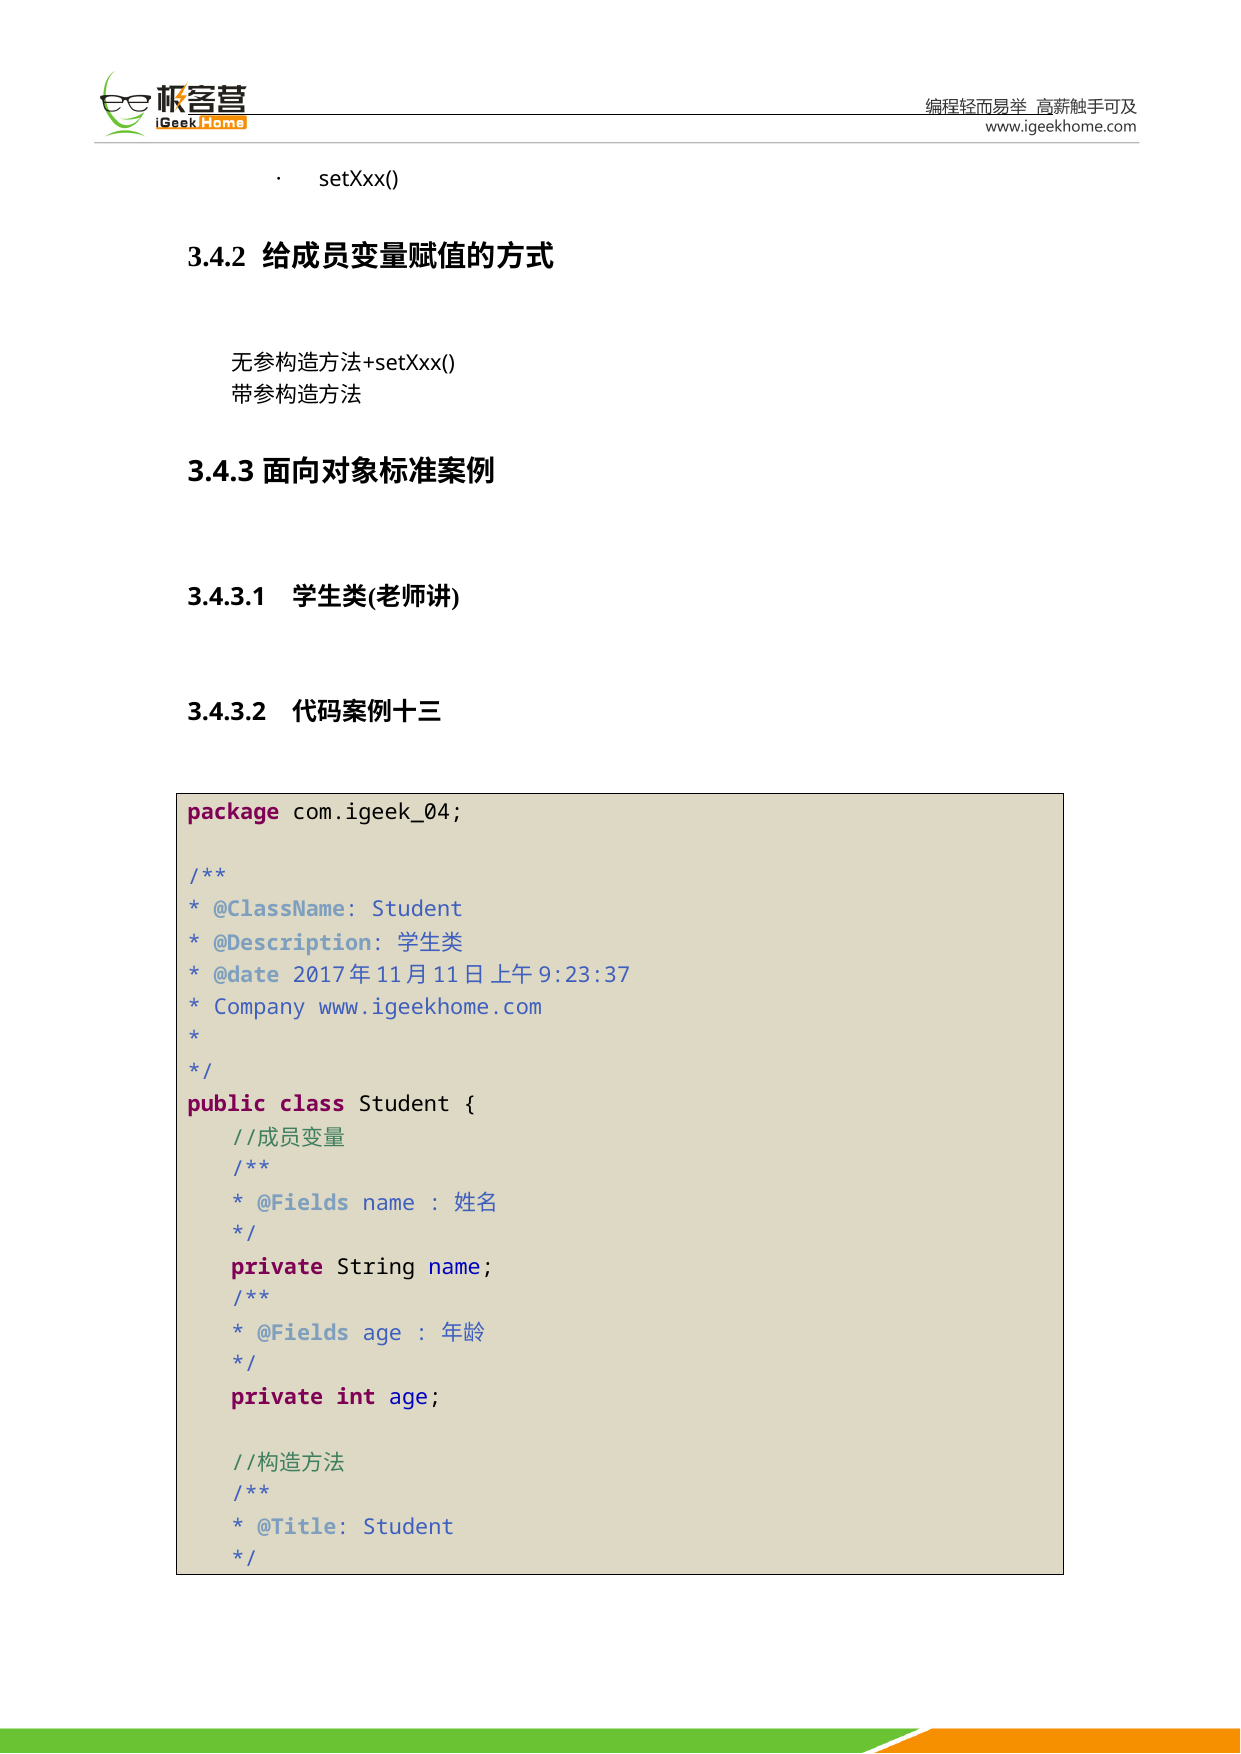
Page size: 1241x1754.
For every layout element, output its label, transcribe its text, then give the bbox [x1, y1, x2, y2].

list setXxx() [275, 162, 1053, 194]
subtitle 面向对象标准案例 [187, 437, 1053, 502]
subtitle 给成员变量赋值的方式 [187, 222, 1053, 287]
picture [0, 1690, 1241, 1753]
text 带参构造方法 [231, 377, 1053, 409]
text 无参构造方法+setXxx() [231, 344, 1053, 377]
picture [0, 1, 1241, 151]
subtitle 代码案例十三 [187, 677, 1053, 742]
subtitle 学生类(老师讲) [187, 562, 1053, 627]
